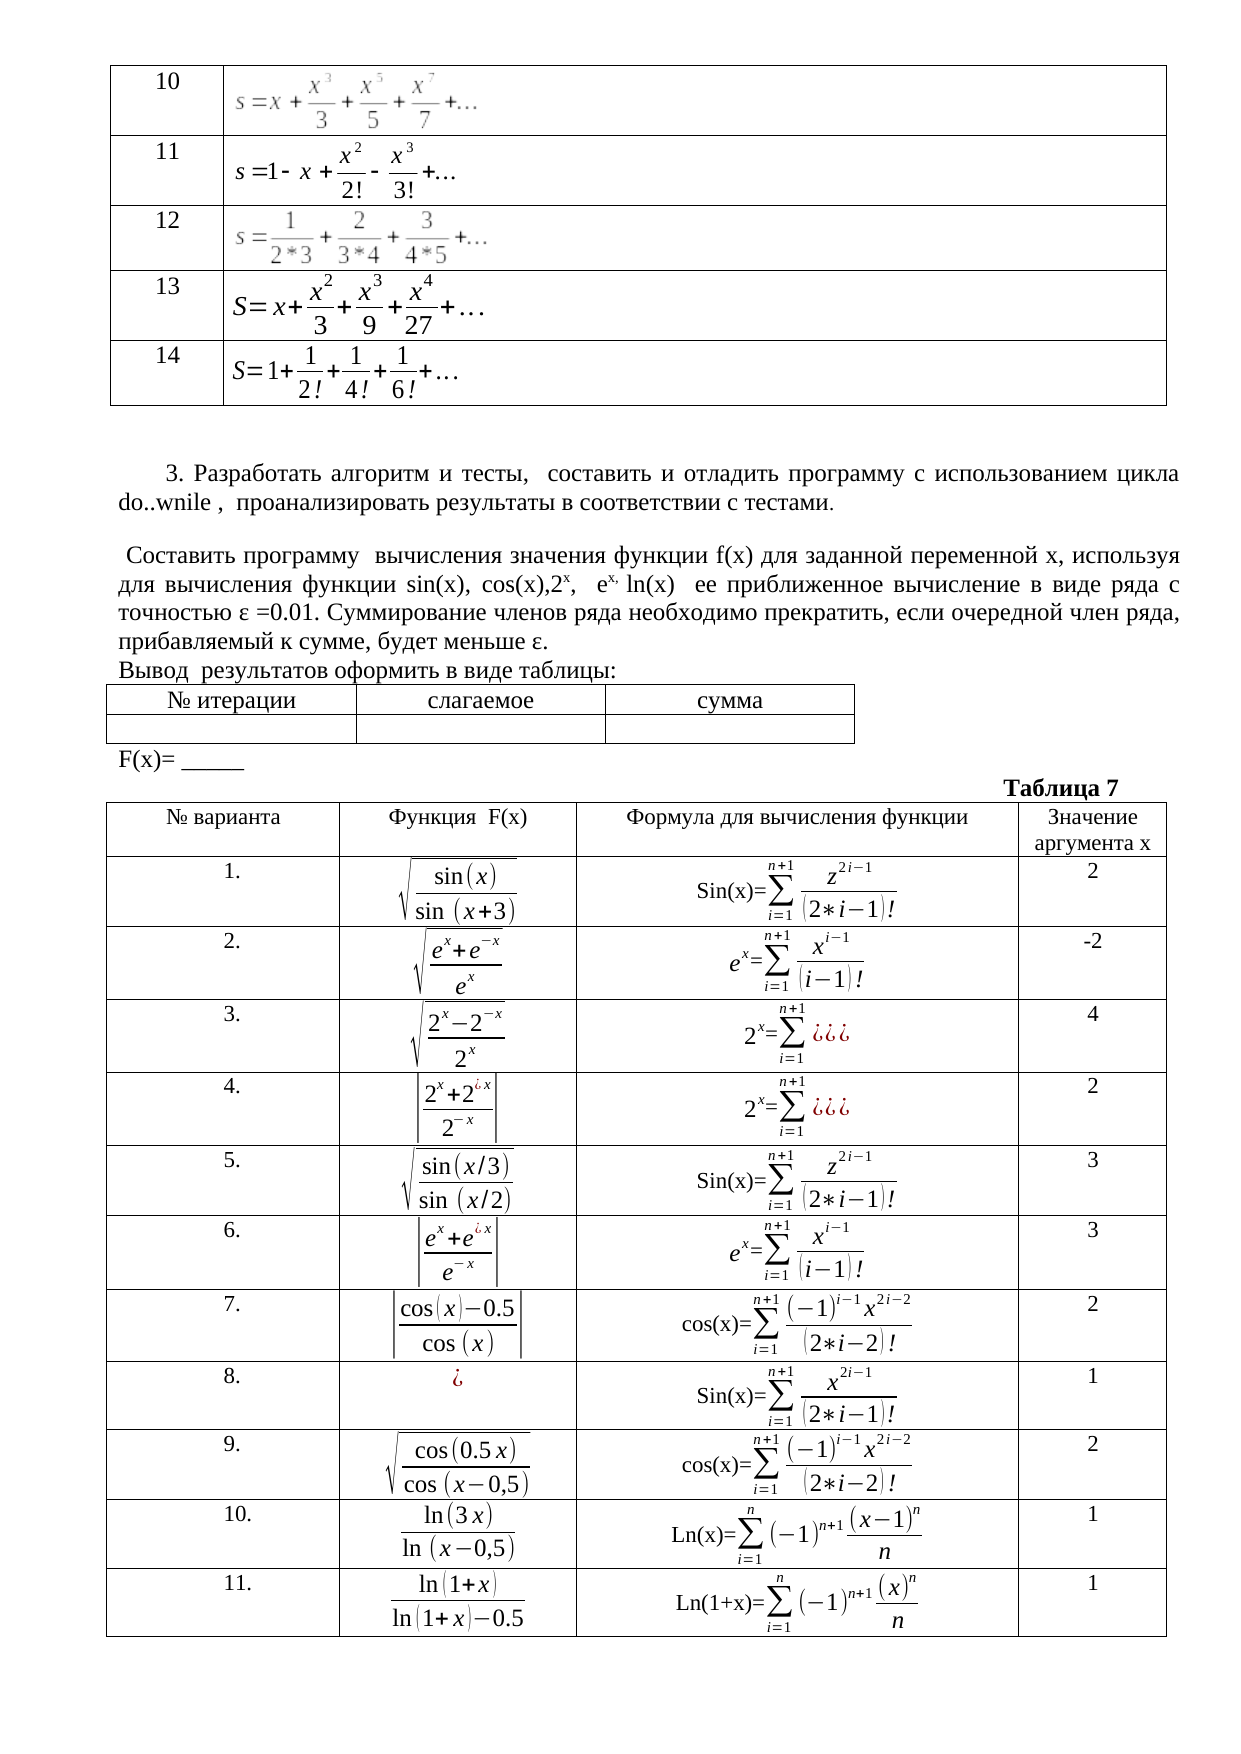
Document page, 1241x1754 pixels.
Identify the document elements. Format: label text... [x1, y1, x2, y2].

table_cell [340, 1500, 576, 1568]
table_cell [107, 927, 339, 999]
table_cell cos(x)= [577, 1290, 1018, 1361]
table_cell [224, 66, 1166, 135]
table_cell 1 [1019, 1569, 1166, 1636]
table_cell = [577, 1216, 1018, 1289]
table_header слагаемое [357, 685, 605, 713]
table_cell [340, 1362, 576, 1429]
table_header № варианта [107, 803, 339, 856]
table_cell 10 [111, 66, 223, 135]
table_cell [340, 927, 576, 999]
table_cell [340, 1430, 576, 1499]
table_cell [107, 1146, 339, 1215]
table_header № итерации [107, 685, 356, 713]
table_cell [107, 715, 356, 743]
table_cell [224, 206, 1166, 270]
table_cell 3 [1019, 1216, 1166, 1289]
table_cell cos(x)= [577, 1430, 1018, 1499]
table_cell [340, 1216, 576, 1289]
table_cell [340, 1146, 576, 1215]
table_cell [224, 341, 1166, 404]
table_cell -2 [1019, 927, 1166, 999]
table_cell [340, 1569, 576, 1636]
text Составить программу вычисления значения функции f(x) для заданной переменной х, используя для вычисления функции sin(x), cos(x),2x, ex, ln(x) ее приближенное вычисление в виде ряда с точностью ε =0.01. Суммирование членов ряда необходимо прекратить, если очередной член ряда, прибавляемый к сумме, будет меньше ε. [118, 540, 1181, 655]
table_cell 11 [111, 136, 223, 204]
table_header сумма [606, 685, 854, 713]
text 3. Разработать алгоритм и тесты, составить и отладить программу с использованием цикла do..wnile , проанализировать результаты в соответствии с тестами. [118, 458, 1181, 516]
table_cell [107, 1000, 339, 1072]
text Таблица 7 [118, 773, 1181, 802]
table_header Формула для вычисления функции [577, 803, 1018, 856]
table_cell [340, 1073, 576, 1145]
table_cell Ln(x)= [577, 1500, 1018, 1568]
table_cell Sin(x)= [577, 1362, 1018, 1429]
table_cell [224, 136, 1166, 204]
table_cell 13 [111, 271, 223, 339]
table_cell [107, 1362, 339, 1429]
table_cell [107, 1073, 339, 1145]
table_cell [107, 1569, 339, 1636]
table_cell [107, 1216, 339, 1289]
table_cell Sin(x)= [577, 1146, 1018, 1215]
table_cell 4 [1019, 1000, 1166, 1072]
table_cell 2 [1019, 1430, 1166, 1499]
table_cell = [577, 927, 1018, 999]
table_cell = [577, 1073, 1018, 1145]
table_cell 1 [1019, 1362, 1166, 1429]
table_cell 2 [1019, 857, 1166, 926]
table_cell 2 [1019, 1290, 1166, 1361]
table_cell 3 [1019, 1146, 1166, 1215]
table_cell [107, 1500, 339, 1568]
table_cell [107, 857, 339, 926]
table_header Функция F(x) [340, 803, 576, 856]
table_cell [107, 1430, 339, 1499]
table_cell Ln(1+x)= [577, 1569, 1018, 1636]
table_cell [357, 715, 605, 743]
table_cell Sin(x)= [577, 857, 1018, 926]
table_cell [107, 1290, 339, 1361]
table_header Значение аргумента х [1019, 803, 1166, 856]
table_cell 12 [111, 206, 223, 270]
table_cell [340, 1000, 576, 1072]
text F(x)= _____ [118, 744, 1181, 773]
table_cell 2 [1019, 1073, 1166, 1145]
table_cell 1 [1019, 1500, 1166, 1568]
table_cell [606, 715, 854, 743]
table_cell 14 [111, 341, 223, 404]
table_cell [340, 857, 576, 926]
table_cell = [577, 1000, 1018, 1072]
table_cell [224, 271, 1166, 339]
text Вывод результатов оформить в виде таблицы: [118, 655, 1181, 684]
table_cell [340, 1290, 576, 1361]
